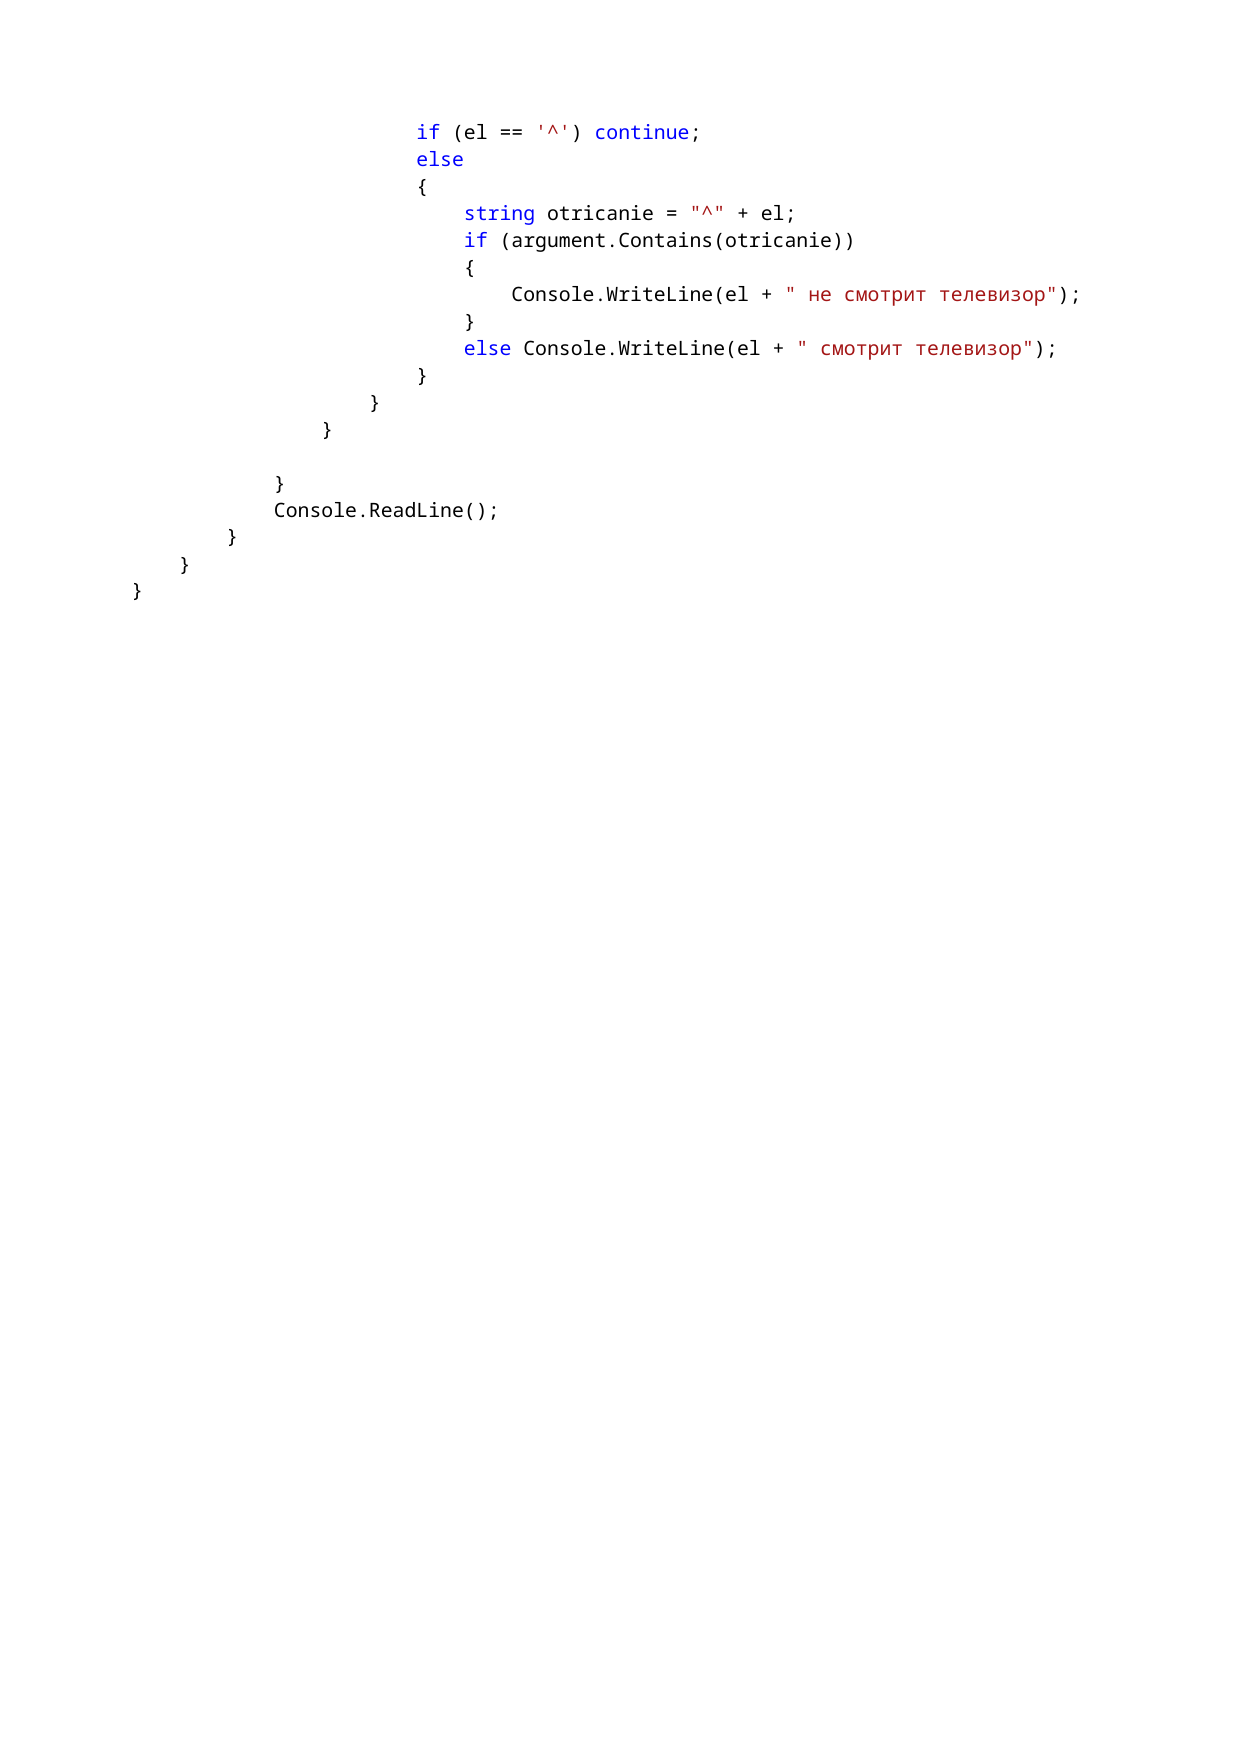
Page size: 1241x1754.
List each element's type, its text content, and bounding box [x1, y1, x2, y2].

text else Console.WriteLine(el + " смотрит телевизор"); [131, 334, 1152, 361]
text string otricanie = "^" + el; [131, 199, 1152, 226]
text if (el == '^') continue; [131, 118, 1152, 145]
text { [131, 253, 1152, 280]
text } [131, 415, 1152, 442]
text { [131, 172, 1152, 199]
text if (argument.Contains(otricanie)) [131, 226, 1152, 253]
text else [131, 145, 1152, 172]
text } [131, 361, 1152, 388]
text } [131, 388, 1152, 415]
text } [131, 307, 1152, 334]
text Console.ReadLine(); [131, 496, 1152, 523]
text } [131, 469, 1152, 496]
text } [131, 550, 1152, 577]
text } [131, 577, 1152, 604]
text Console.WriteLine(el + " не смотрит телевизор"); [131, 280, 1152, 307]
text } [131, 523, 1152, 550]
